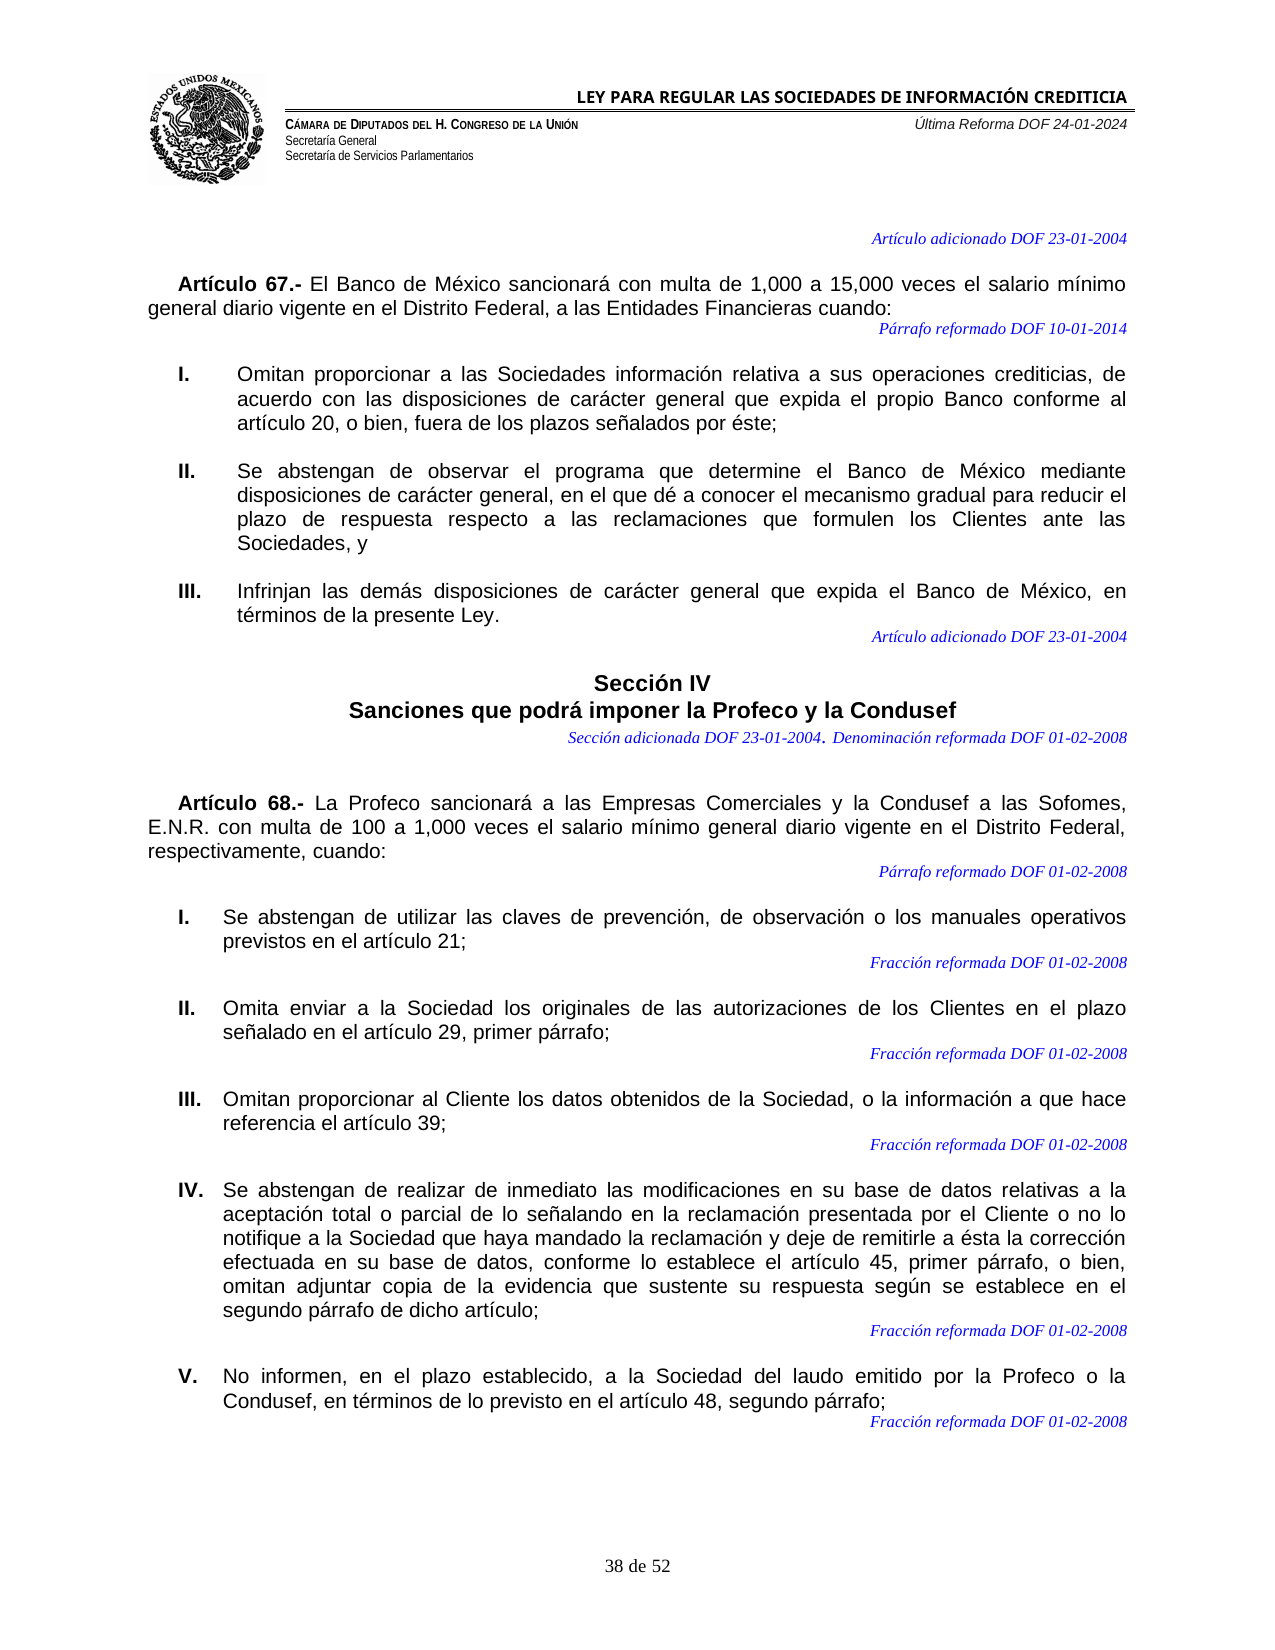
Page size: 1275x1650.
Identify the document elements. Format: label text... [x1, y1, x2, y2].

text II. Se abstengan de observar el programa que determine el Banco de México mediante disposiciones de carácter general, en el que dé a conocer el mecanismo gradual para reducir el plazo de respuesta respecto a las reclamaciones que formulen los Clientes ante las Sociedades, y [178, 459, 1127, 555]
text Fracción reformada DOF 01-02-2008 [148, 953, 1127, 972]
text Fracción reformada DOF 01-02-2008 [148, 1413, 1127, 1431]
text I. Omitan proporcionar a las Sociedades información relativa a sus operaciones crediticias, de acuerdo con las disposiciones de carácter general que expida el propio Banco conforme al artículo 20, o bien, fuera de los plazos señalados por éste; [178, 362, 1127, 434]
text Artículo adicionado DOF 23-01-2004 [148, 627, 1127, 646]
text III. Infrinjan las demás disposiciones de carácter general que expida el Banco de México, en términos de la presente Ley. [178, 579, 1127, 627]
text IV. Se abstengan de realizar de inmediato las modificaciones en su base de datos relativas a la aceptación total o parcial de lo señalando en la reclamación presentada por el Cliente o no lo notifique a la Sociedad que haya mandado la reclamación y deje de remitirle a ésta la corrección efectuada en su base de datos, conforme lo establece el artículo 45, primer párrafo, o bien, omitan adjuntar copia de la evidencia que sustente su respuesta según se establece en el segundo párrafo de dicho artículo; [178, 1177, 1127, 1322]
text Párrafo reformado DOF 01-02-2008 [148, 863, 1127, 881]
text Sanciones que podrá imponer la Profeco y la Condusef [148, 697, 1127, 724]
text III. Omitan proporcionar al Cliente los datos obtenidos de la Sociedad, o la información a que hace referencia el artículo 39; [178, 1087, 1127, 1135]
text Fracción reformada DOF 01-02-2008 [148, 1322, 1127, 1340]
text Sección IV [148, 670, 1127, 697]
text Fracción reformada DOF 01-02-2008 [148, 1044, 1127, 1063]
text Artículo 68.- La Profeco sancionará a las Empresas Comerciales y la Condusef a las Sofomes, E.N.R. con multa de 100 a 1,000 veces el salario mínimo general diario vigente en el Distrito Federal, respectivamente, cuando: [148, 791, 1127, 863]
text Sección adicionada DOF 23-01-2004. Denominación reformada DOF 01-02-2008 [148, 724, 1127, 748]
text Párrafo reformado DOF 10-01-2014 [148, 320, 1127, 338]
text Fracción reformada DOF 01-02-2008 [148, 1135, 1127, 1153]
text II. Omita enviar a la Sociedad los originales de las autorizaciones de los Clientes en el plazo señalado en el artículo 29, primer párrafo; [178, 996, 1127, 1044]
text Artículo 67.- El Banco de México sancionará con multa de 1,000 a 15,000 veces el salario mínimo general diario vigente en el Distrito Federal, a las Entidades Financieras cuando: [148, 272, 1127, 320]
text I. Se abstengan de utilizar las claves de prevención, de observación o los manuales operativos previstos en el artículo 21; [178, 905, 1127, 953]
text Artículo adicionado DOF 23-01-2004 [148, 229, 1127, 248]
text V. No informen, en el plazo establecido, a la Sociedad del laudo emitido por la Profeco o la Condusef, en términos de lo previsto en el artículo 48, segundo párrafo; [178, 1364, 1127, 1413]
